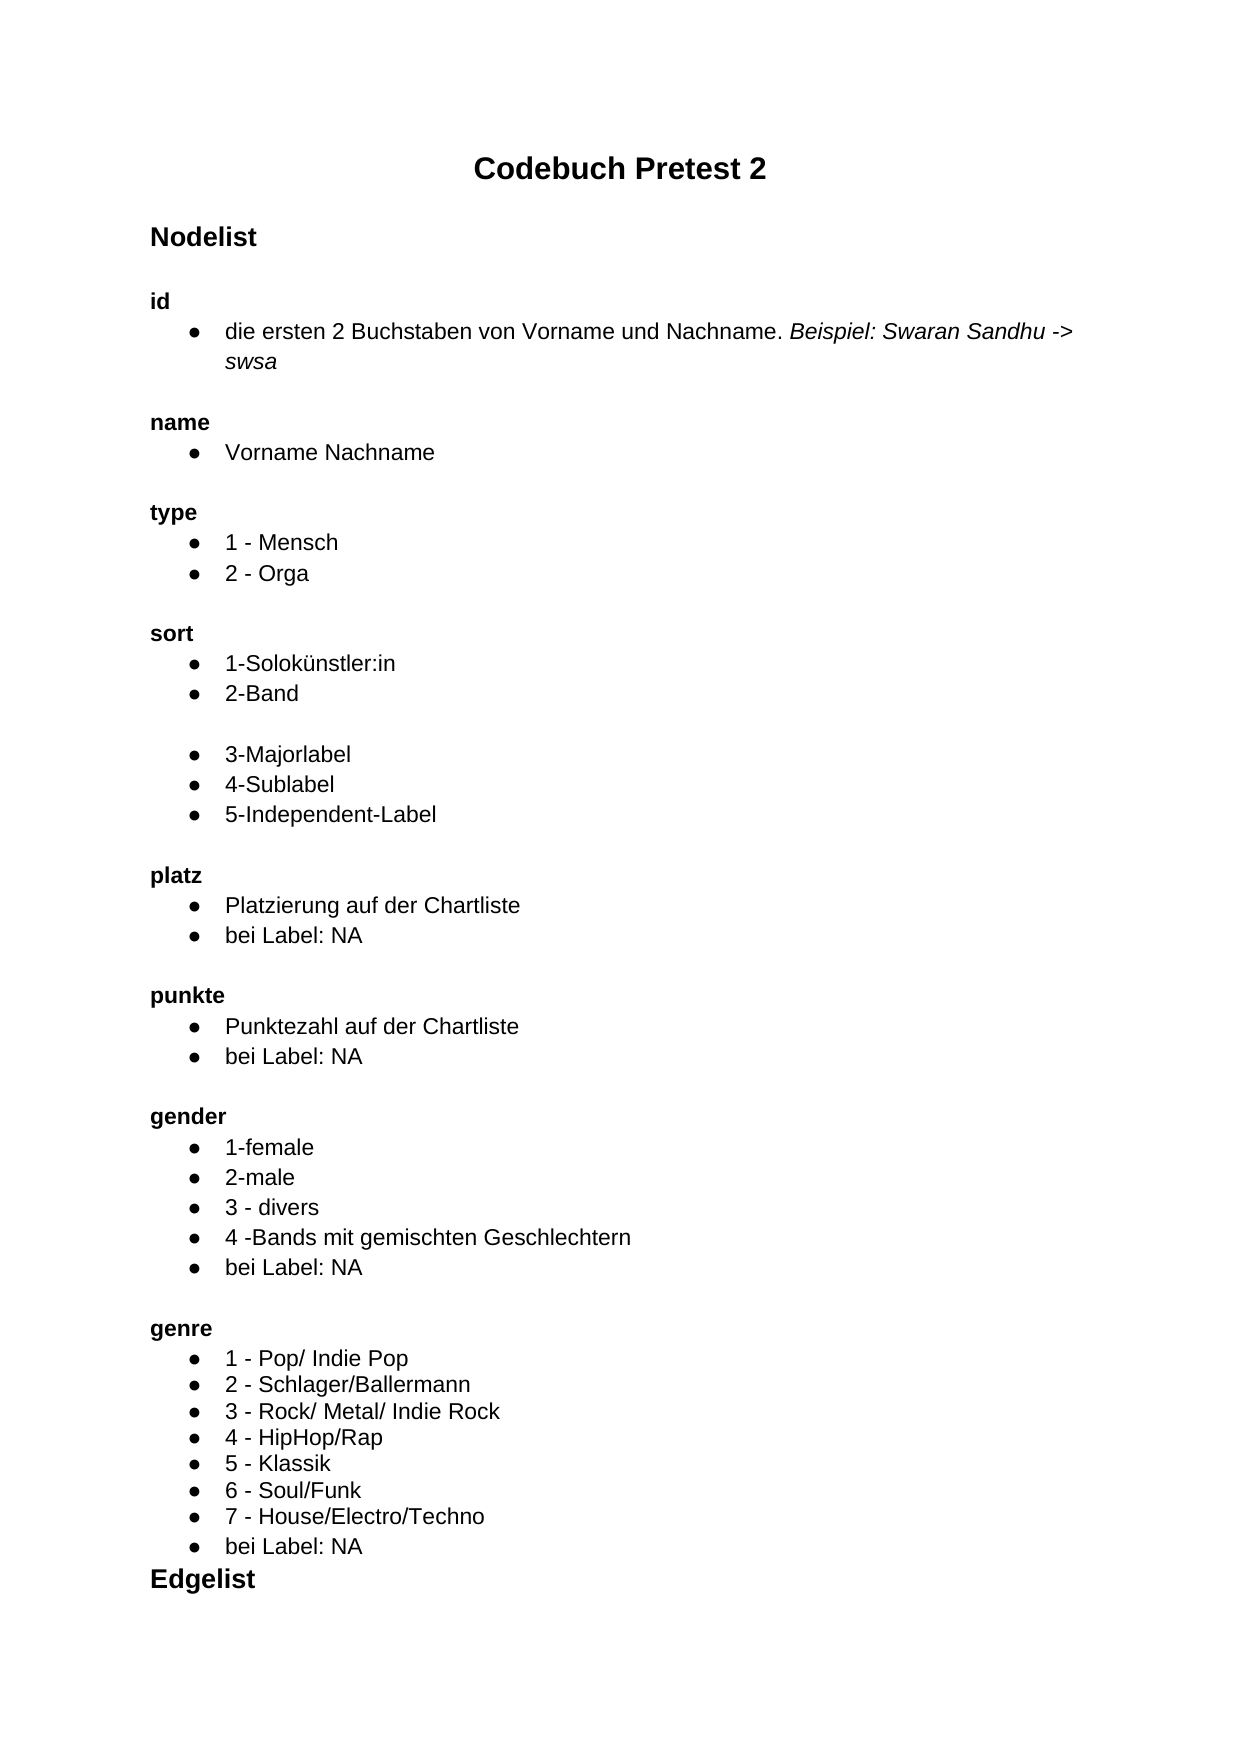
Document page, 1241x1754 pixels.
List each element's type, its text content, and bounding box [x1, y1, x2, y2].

text punkte [150, 982, 1090, 1009]
list 5-Independent-Label [187, 801, 1090, 827]
text platz [150, 862, 1090, 888]
list 2 - Schlager/Ballermann [187, 1371, 1090, 1398]
list 1-Solokünstler:in [187, 650, 1090, 676]
list bei Label: NA [187, 1533, 1090, 1559]
list 1 - Pop/ Indie Pop [187, 1345, 1090, 1371]
text id [150, 288, 1090, 314]
text name [150, 408, 1090, 435]
list 4 -Bands mit gemischten Geschlechtern [187, 1224, 1090, 1250]
list 6 - Soul/Funk [187, 1477, 1090, 1503]
list 2-male [187, 1164, 1090, 1190]
list 2 - Orga [187, 559, 1090, 586]
list 4 - HipHop/Rap [187, 1424, 1090, 1450]
list 2-Band [187, 680, 1090, 707]
list bei Label: NA [187, 1254, 1090, 1281]
text Edgelist [150, 1563, 1090, 1595]
list bei Label: NA [187, 922, 1090, 948]
text gender [150, 1103, 1090, 1129]
list die ersten 2 Buchstaben von Vorname und Nachname. Beispiel: Swaran Sandhu -> swsa [187, 318, 1090, 374]
list bei Label: NA [187, 1043, 1090, 1069]
list Punktezahl auf der Chartliste [187, 1013, 1090, 1039]
list 1 - Mensch [187, 529, 1090, 556]
list 3-Majorlabel [187, 741, 1090, 767]
text Codebuch Pretest 2 [150, 150, 1090, 186]
list 3 - Rock/ Metal/ Indie Rock [187, 1398, 1090, 1424]
text type [150, 499, 1090, 525]
list Platzierung auf der Chartliste [187, 892, 1090, 918]
list Vorname Nachname [187, 439, 1090, 465]
list 4-Sublabel [187, 771, 1090, 797]
list 1-female [187, 1133, 1090, 1160]
list 7 - House/Electro/Techno [187, 1503, 1090, 1529]
text Nodelist [150, 221, 1090, 253]
list 3 - divers [187, 1194, 1090, 1220]
text sort [150, 620, 1090, 646]
text genre [150, 1315, 1090, 1341]
list 5 - Klassik [187, 1450, 1090, 1477]
